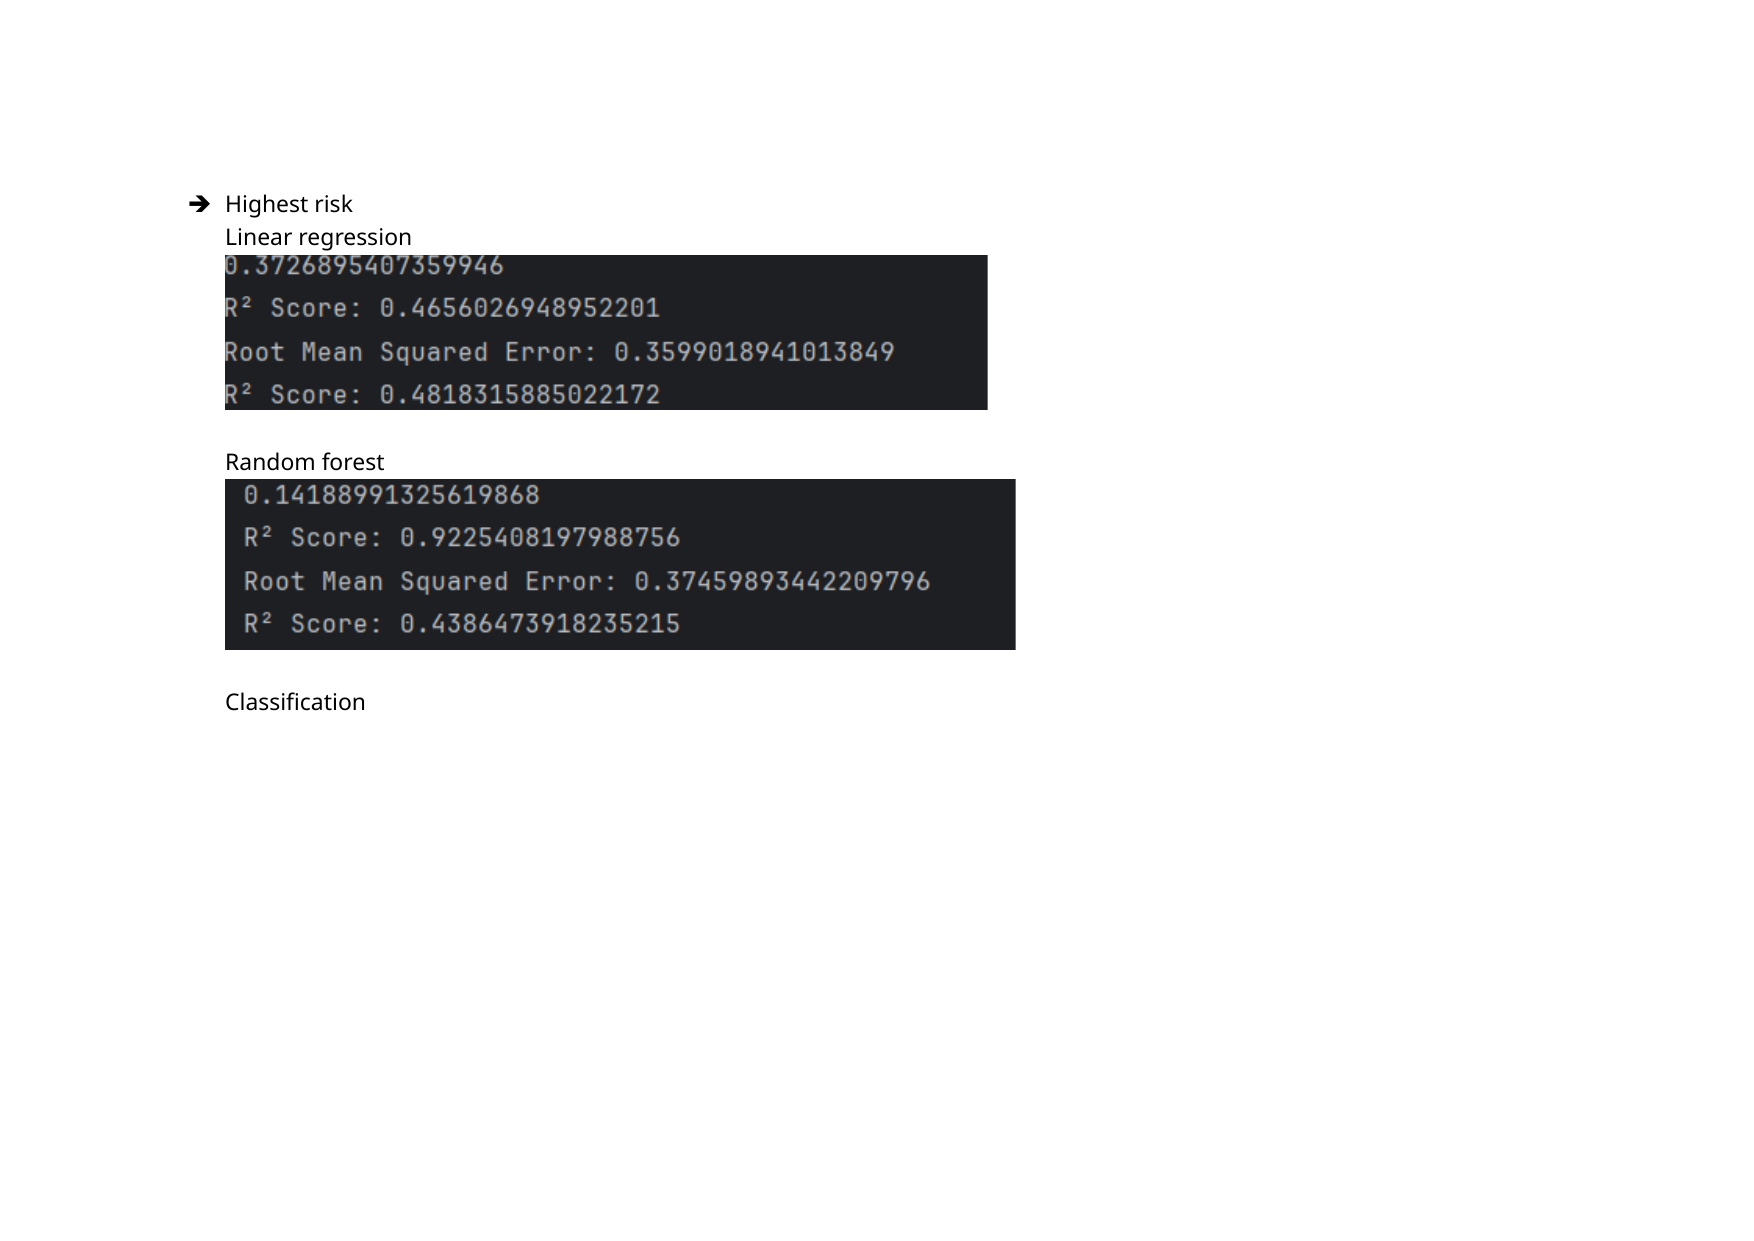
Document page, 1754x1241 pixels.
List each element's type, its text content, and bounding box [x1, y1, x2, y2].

picture [225, 479, 1016, 650]
list Random forest [225, 446, 1604, 477]
list Highest risk [187, 187, 1604, 219]
picture [225, 255, 988, 410]
list Linear regression [225, 221, 1604, 252]
list Classification [225, 686, 1604, 717]
